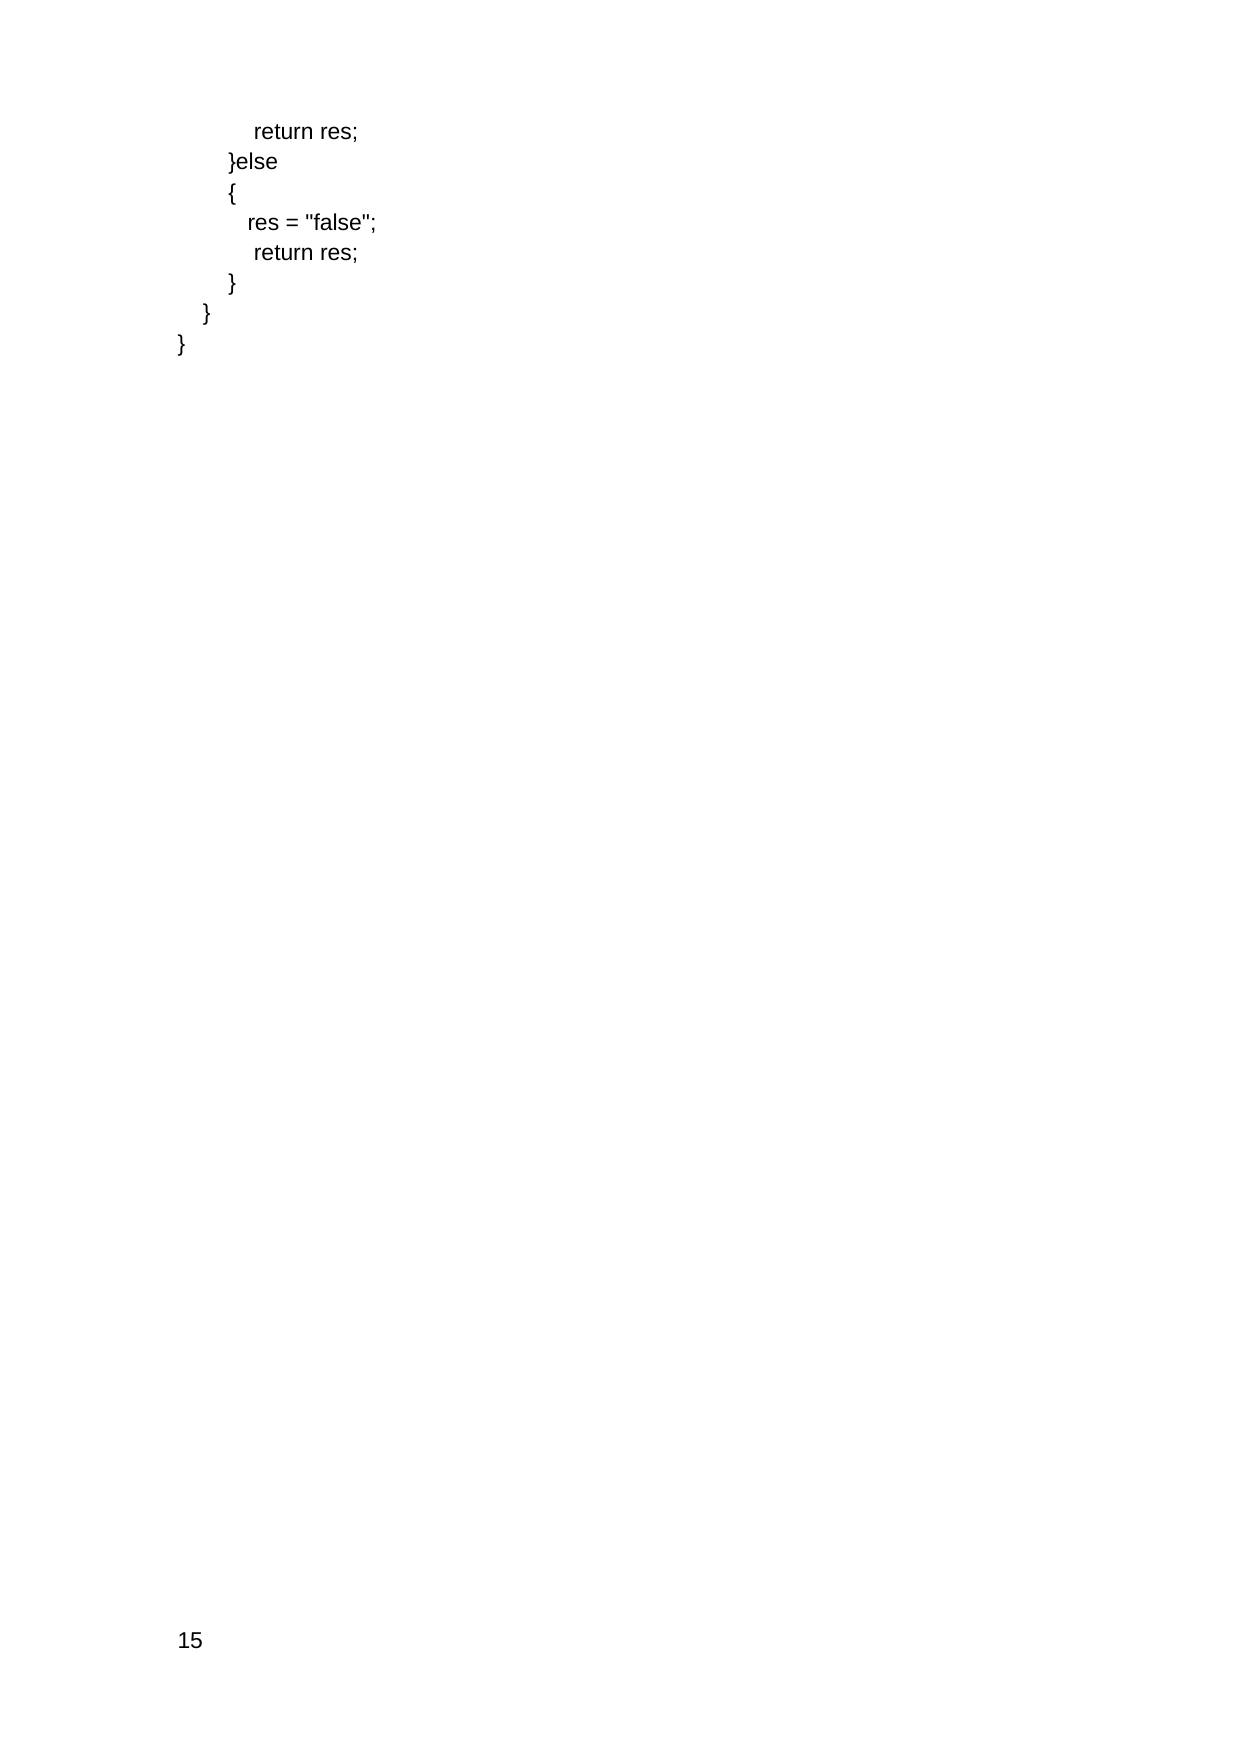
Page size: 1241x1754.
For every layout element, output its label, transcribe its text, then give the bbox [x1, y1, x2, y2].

text { [177, 178, 1152, 205]
text } [177, 299, 1152, 326]
text return res; [177, 239, 1152, 265]
text return res; [177, 118, 1152, 144]
text }else [177, 148, 1152, 175]
text res = "false"; [177, 209, 1152, 235]
text } [177, 269, 1152, 296]
text } [177, 329, 1152, 356]
